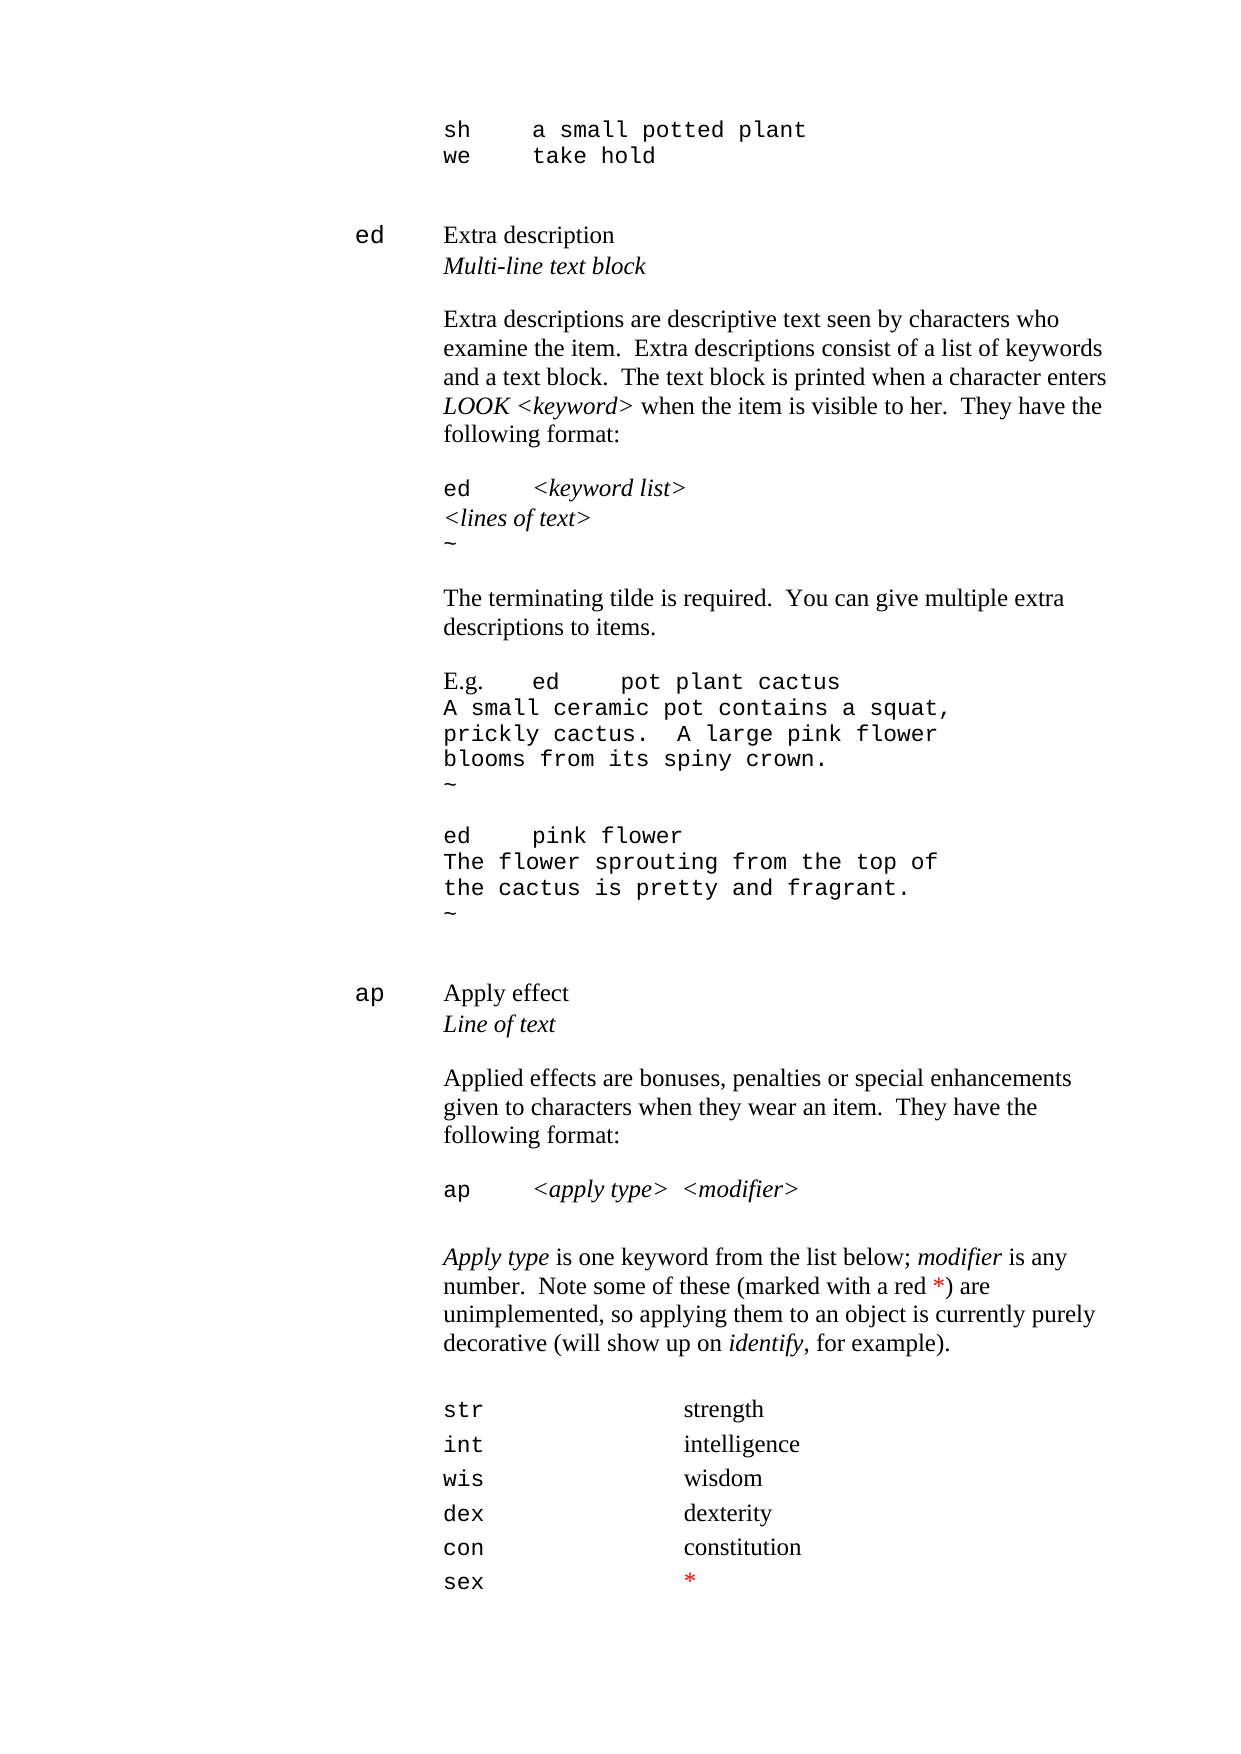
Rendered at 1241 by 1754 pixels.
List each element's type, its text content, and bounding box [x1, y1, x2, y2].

text ap <apply type> <modifier> [177, 1174, 1122, 1204]
text dex dexterity [443, 1498, 1122, 1528]
text sex * [443, 1566, 1122, 1597]
text The terminating tilde is required. You can give multiple extra descriptions to items. [443, 583, 1122, 641]
text int intelligence [443, 1429, 1122, 1459]
text Apply type is one keyword from the list below; modifier is any number. Note some of these (marked with a red *) are unimplemented, so applying them to an object is currently purely decorative (will show up on identify, for example). [443, 1242, 1122, 1357]
text con constitution [443, 1532, 1122, 1562]
text str strength [443, 1394, 1122, 1425]
text E.g. ed pot plant cactus [443, 666, 1122, 696]
text we take hold [443, 144, 1122, 170]
subtitle ed Extra description [177, 220, 1122, 251]
text prickly cactus. A large pink flower [443, 722, 1122, 748]
text <lines of text> [443, 503, 1122, 532]
subtitle ap Apply effect [177, 978, 1122, 1009]
text ~ [443, 774, 1122, 800]
text ~ [443, 532, 1122, 558]
text wis wisdom [443, 1463, 1122, 1493]
text blooms from its spiny crown. [443, 748, 1122, 774]
text Extra descriptions are descriptive text seen by characters who examine the item. Extra descriptions consist of a list of keywords and a text block. The text block is printed when a character enters LOOK <keyword> when the item is visible to her. They have the following format: [443, 304, 1122, 448]
text the cactus is pretty and fragrant. [443, 877, 1122, 902]
text sh a small potted plant [443, 118, 1122, 144]
text The flower sprouting from the top of [443, 851, 1122, 877]
text Multi-line text block [443, 251, 1122, 279]
text Line of text [443, 1009, 1122, 1038]
text A small ceramic pot contains a squat, [443, 696, 1122, 722]
text ed <keyword list> [443, 473, 1122, 503]
text ed pink flower [443, 825, 1122, 851]
text Applied effects are bonuses, penalties or special enhancements given to characters when they wear an item. They have the following format: [443, 1063, 1122, 1149]
text ~ [443, 902, 1122, 928]
